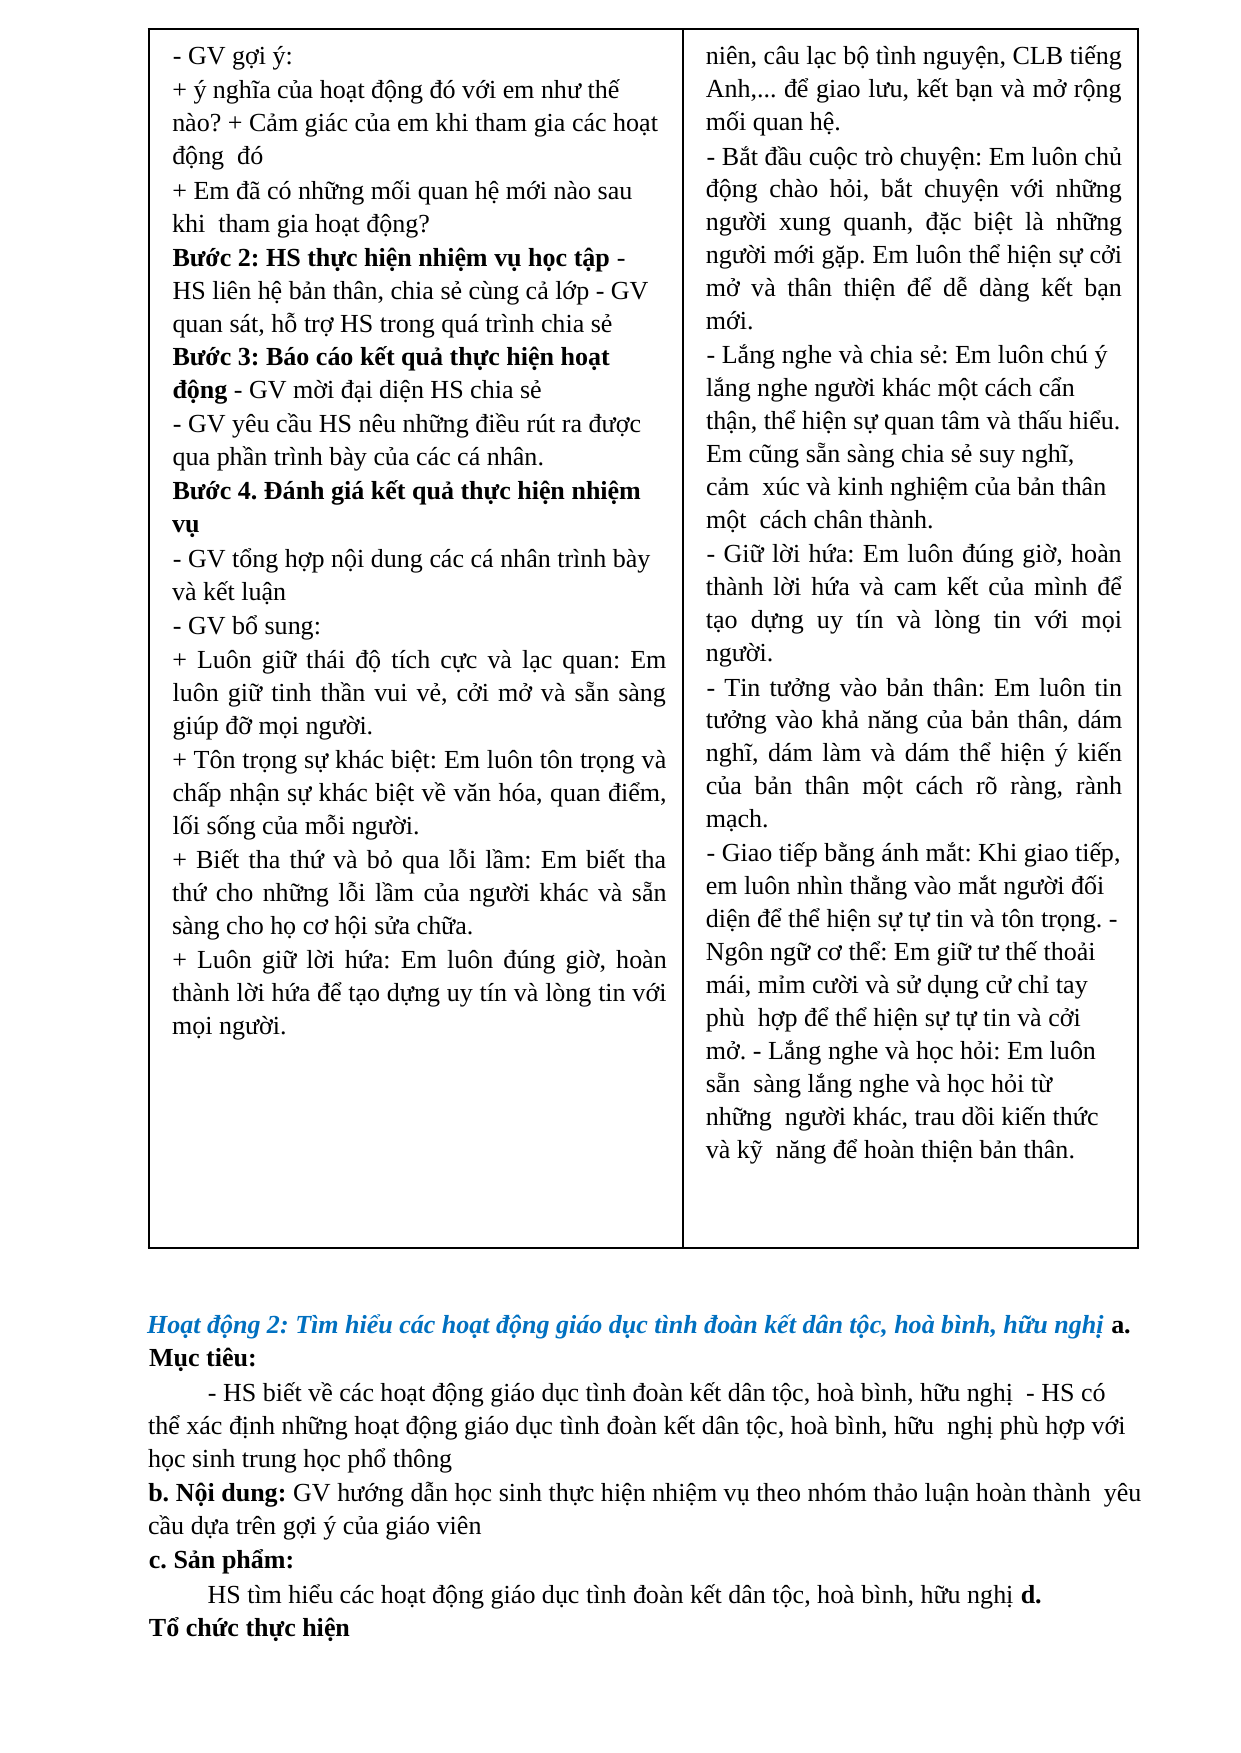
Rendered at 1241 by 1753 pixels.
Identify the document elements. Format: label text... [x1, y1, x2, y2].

table_header - GV gợi ý: + ý nghĩa của hoạt động đó với em như thế nào? + Cảm giác của em khi tham gia các hoạt động đó + Em đã có những mối quan hệ mới nào sau khi tham gia hoạt động? Bước 2: HS thực hiện nhiệm vụ học tập - HS liên hệ bản thân, chia sẻ cùng cả lớp - GV quan sát, hỗ trợ HS trong quá trình chia sẻ Bước 3: Báo cáo kết quả thực hiện hoạt động - GV mời đại diện HS chia sẻ - GV yêu cầu HS nêu những điều rút ra được qua phần trình bày của các cá nhân. Bước 4. Đánh giá kết quả thực hiện nhiệm vụ - GV tổng hợp nội dung các cá nhân trình bày và kết luận - GV bổ sung: + Luôn giữ thái độ tích cực và lạc quan: Em luôn giữ tinh thần vui vẻ, cởi mở và sẵn sàng giúp đỡ mọi người. + Tôn trọng sự khác biệt: Em luôn tôn trọng và chấp nhận sự khác biệt về văn hóa, quan điểm, lối sống của mỗi người. + Biết tha thứ và bỏ qua lỗi lầm: Em biết tha thứ cho những lỗi lầm của người khác và sẵn sàng cho họ cơ hội sửa chữa. + Luôn giữ lời hứa: Em luôn đúng giờ, hoàn thành lời hứa để tạo dựng uy tín và lòng tin với mọi người. [150, 30, 682, 1247]
text - HS biết về các hoạt động giáo dục tình đoàn kết dân tộc, hoà bình, hữu nghị - HS có thể xác định những hoạt động giáo dục tình đoàn kết dân tộc, hoà bình, hữu nghị phù hợp với học sinh trung học phổ thông [148, 1377, 1144, 1473]
text HS tìm hiểu các hoạt động giáo dục tình đoàn kết dân tộc, hoà bình, hữu nghị d. Tổ chức thực hiện [149, 1579, 1046, 1642]
text c. Sản phẩm: [149, 1544, 1178, 1574]
text Hoạt động 2: Tìm hiểu các hoạt động giáo dục tình đoàn kết dân tộc, hoà bình, hữu nghị a. Mục tiêu: [147, 1309, 1138, 1372]
text b. Nội dung: GV hướng dẫn học sinh thực hiện nhiệm vụ theo nhóm thảo luận hoàn thành yêu cầu dựa trên gợi ý của giáo viên [148, 1477, 1144, 1540]
table_header niên, câu lạc bộ tình nguyện, CLB tiếng Anh,... để giao lưu, kết bạn và mở rộng mối quan hệ. - Bắt đầu cuộc trò chuyện: Em luôn chủ động chào hỏi, bắt chuyện với những người xung quanh, đặc biệt là những người mới gặp. Em luôn thể hiện sự cởi mở và thân thiện để dễ dàng kết bạn mới. - Lắng nghe và chia sẻ: Em luôn chú ý lắng nghe người khác một cách cẩn thận, thể hiện sự quan tâm và thấu hiểu. Em cũng sẵn sàng chia sẻ suy nghĩ, cảm xúc và kinh nghiệm của bản thân một cách chân thành. - Giữ lời hứa: Em luôn đúng giờ, hoàn thành lời hứa và cam kết của mình để tạo dựng uy tín và lòng tin với mọi người. - Tin tưởng vào bản thân: Em luôn tin tưởng vào khả năng của bản thân, dám nghĩ, dám làm và dám thể hiện ý kiến của bản thân một cách rõ ràng, rành mạch. - Giao tiếp bằng ánh mắt: Khi giao tiếp, em luôn nhìn thẳng vào mắt người đối diện để thể hiện sự tự tin và tôn trọng. - Ngôn ngữ cơ thể: Em giữ tư thế thoải mái, mỉm cười và sử dụng cử chỉ tay phù hợp để thể hiện sự tự tin và cởi mở. - Lắng nghe và học hỏi: Em luôn sẵn sàng lắng nghe và học hỏi từ những người khác, trau dồi kiến thức và kỹ năng để hoàn thiện bản thân. [684, 30, 1137, 1247]
